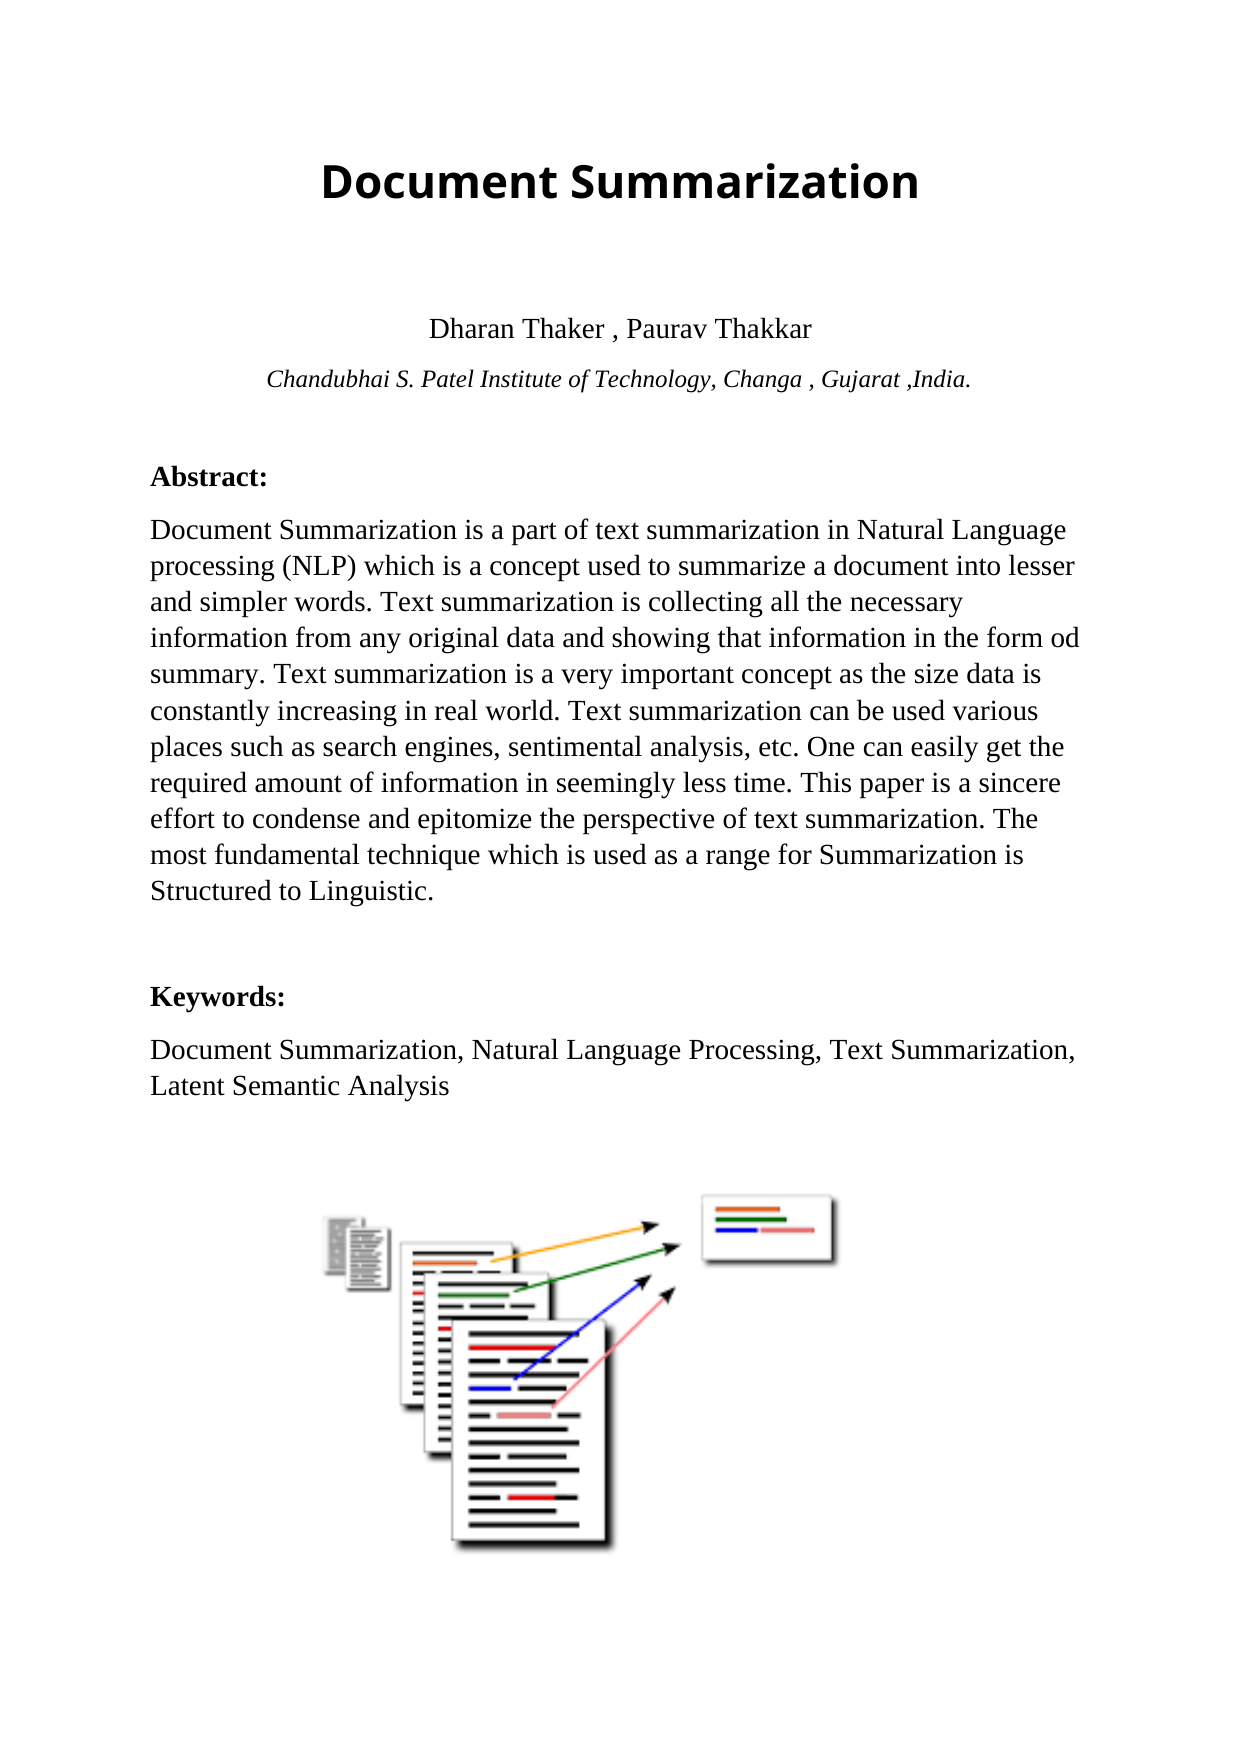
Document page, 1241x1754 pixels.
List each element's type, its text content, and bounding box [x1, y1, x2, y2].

text Document Summarization, Natural Language Processing, Text Summarization, Latent Semantic Analysis [150, 1032, 1090, 1102]
text Abstract: [150, 459, 1090, 493]
text Document Summarization is a part of text summarization in Natural Language processing (NLP) which is a concept used to summarize a document into lesser and simpler words. Text summarization is collecting all the necessary information from any original data and showing that information in the form od summary. Text summarization is a very important concept as the size data is constantly increasing in real world. Text summarization can be used various places such as search engines, sentimental analysis, etc. One can easily get the required amount of information in seemingly less time. This paper is a sincere effort to condense and epitomize the perspective of text summarization. The most fundamental technique which is used as a range for Summarization is Structured to Linguistic. [150, 512, 1090, 907]
text Chandubhai S. Patel Institute of Technology, Changa , Gujarat ,India. [150, 364, 1090, 392]
picture [300, 1173, 864, 1582]
text Dharan Thaker , Paurav Thakkar [150, 311, 1090, 344]
text Document Summarization [150, 150, 1090, 212]
text Keywords: [150, 979, 1090, 1013]
